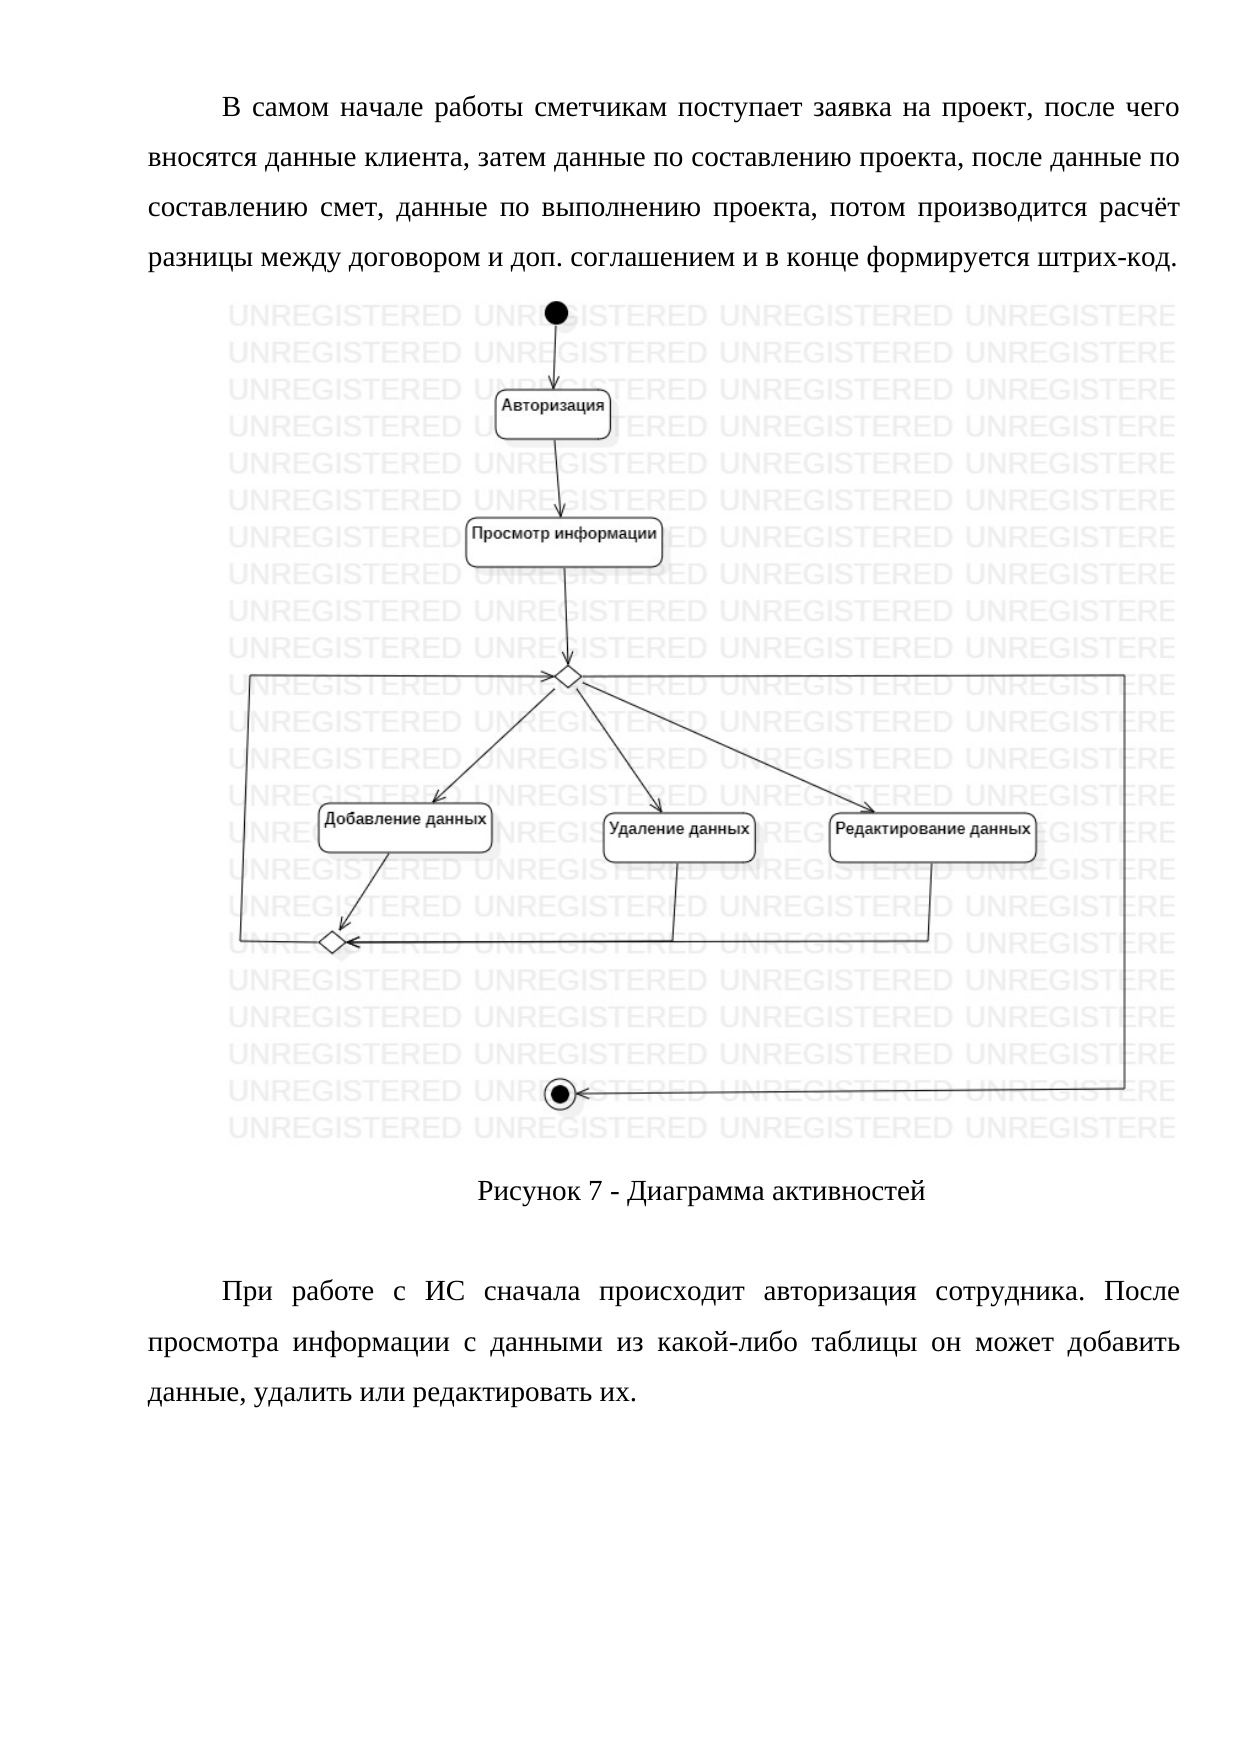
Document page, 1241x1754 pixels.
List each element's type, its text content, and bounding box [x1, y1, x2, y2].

text В самом начале работы сметчикам поступает заявка на проект, после чего вносятся данные клиента, затем данные по составлению проекта, после данные по составлению смет, данные по выполнению проекта, потом производится расчёт разницы между договором и доп. соглашением и в конце формируется штрих-код. [148, 89, 1181, 273]
picture [228, 290, 1175, 1159]
text Рисунок 7 - Диаграмма активностей [148, 1173, 1181, 1206]
text При работе с ИС сначала происходит авторизация сотрудника. После просмотра информации с данными из какой-либо таблицы он может добавить данные, удалить или редактировать их. [148, 1273, 1181, 1408]
